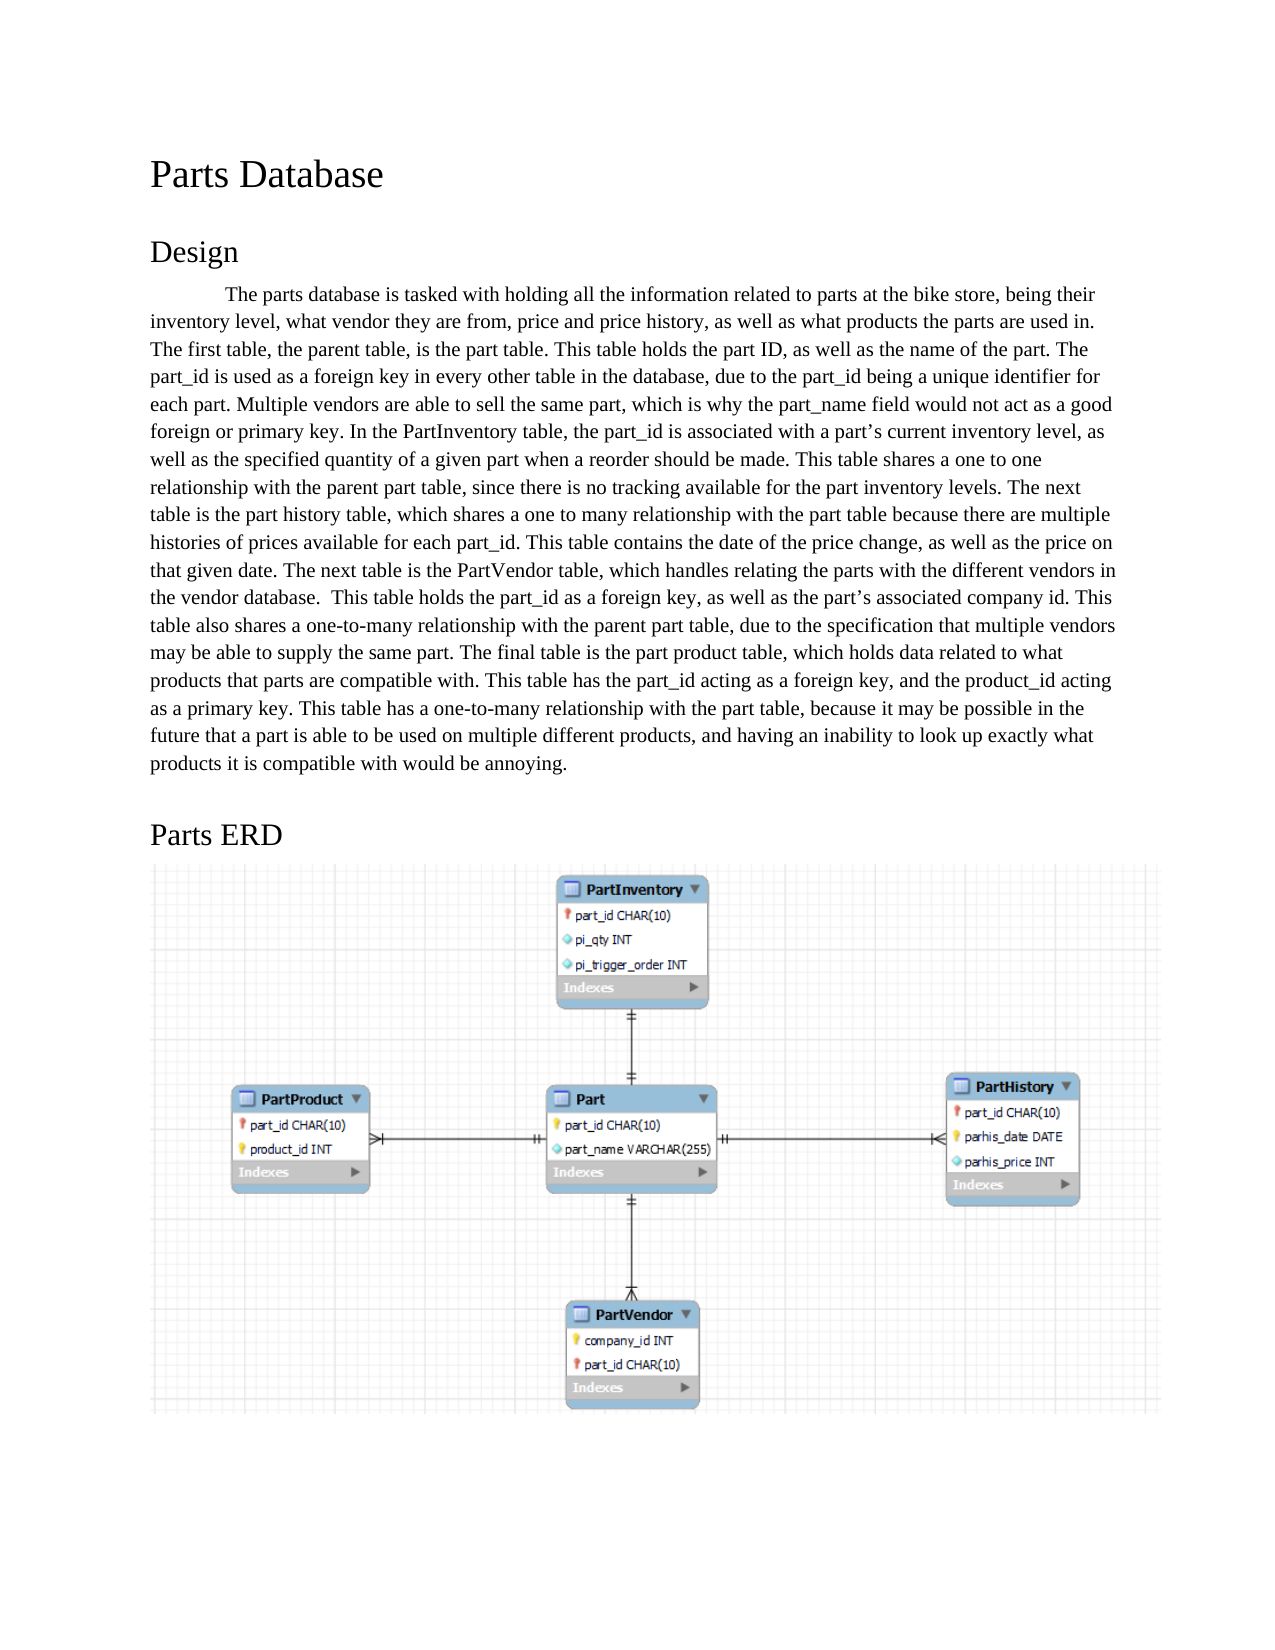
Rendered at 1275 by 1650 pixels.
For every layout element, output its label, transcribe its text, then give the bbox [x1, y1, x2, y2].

picture [150, 864, 1162, 1414]
subtitle Parts Database [150, 150, 1125, 196]
subtitle Design [150, 233, 1125, 269]
text The parts database is tasked with holding all the information related to parts at the bike store, being their inventory level, what vendor they are from, price and price history, as well as what products the parts are used in. The first table, the parent table, is the part table. This table holds the part ID, as well as the name of the part. The part_id is used as a foreign key in every other table in the database, due to the part_id being a unique identifier for each part. Multiple vendors are able to sell the same part, which is why the part_name field would not act as a good foreign or primary key. In the PartInventory table, the part_id is associated with a part’s current inventory level, as well as the specified quantity of a given part when a reorder should be made. This table shares a one to one relationship with the parent part table, since there is no tracking available for the part inventory levels. The next table is the part history table, which shares a one to many relationship with the part table because there are multiple histories of prices available for each part_id. This table contains the date of the price change, as well as the price on that given date. The next table is the PartVendor table, which handles relating the parts with the different vendors in the vendor database. This table holds the part_id as a foreign key, as well as the part’s associated company id. This table also shares a one-to-many relationship with the parent part table, due to the specification that multiple vendors may be able to supply the same part. The final table is the part product table, which holds data related to what products that parts are compatible with. This table has the part_id acting as a foreign key, and the product_id acting as a primary key. This table has a one-to-many relationship with the part table, because it may be possible in the future that a part is able to be used on multiple different products, and having an inability to look up exactly what products it is compatible with would be annoying. [150, 281, 1125, 775]
subtitle Parts ERD [150, 816, 1125, 852]
